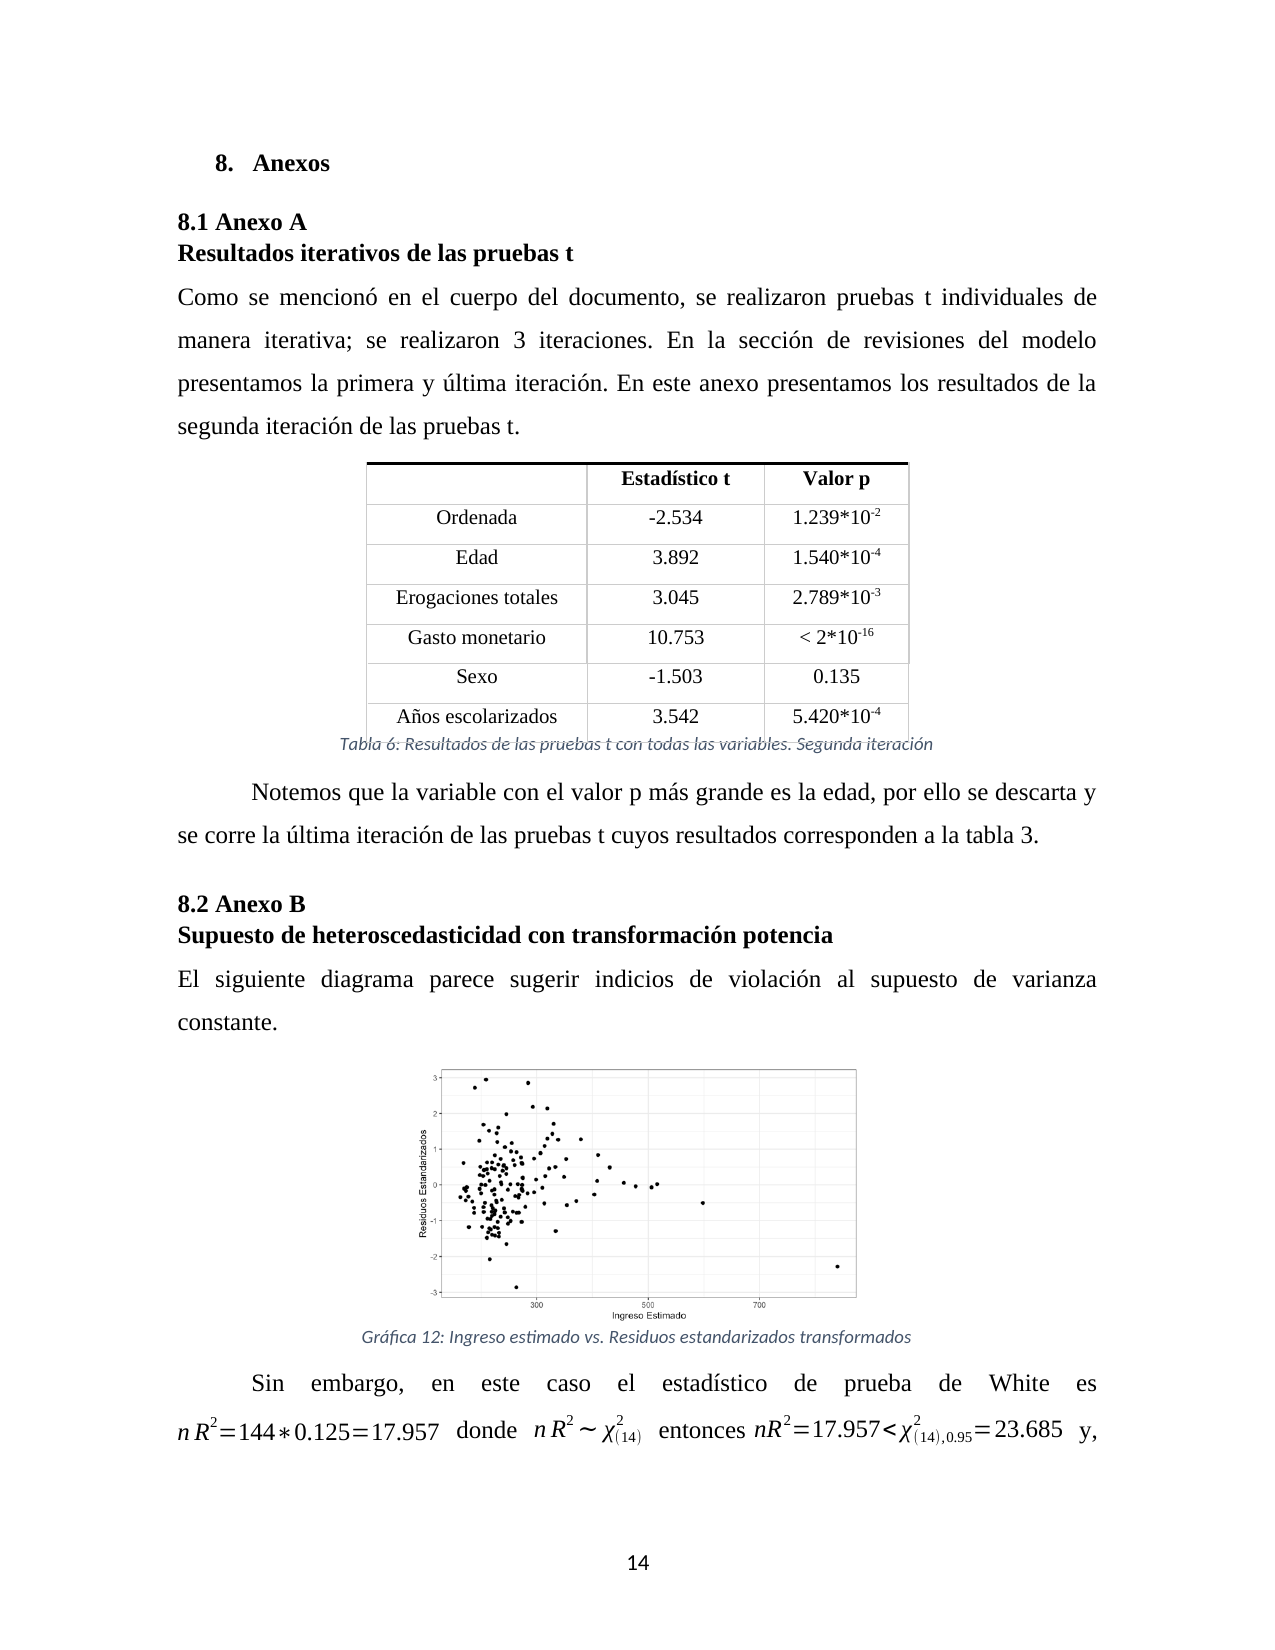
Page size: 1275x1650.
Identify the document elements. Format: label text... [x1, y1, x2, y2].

table_cell 1.540*10-4 [765, 545, 908, 583]
text El siguiente diagrama parece sugerir indicios de violación al supuesto de varianza constante. [177, 964, 1098, 1036]
table_header Estadístico t [588, 465, 764, 504]
text Notemos que la variable con el valor p más grande es la edad, por ello se descarta y se corre la última iteración de las pruebas t cuyos resultados corresponden a la tabla 3. [177, 777, 1098, 849]
table_cell 3.892 [588, 545, 764, 583]
table_cell Sexo [367, 664, 587, 703]
picture [414, 1050, 861, 1325]
table_cell -1.503 [588, 664, 764, 703]
table_cell Edad [367, 545, 586, 583]
table_cell Erogaciones totales [367, 585, 586, 623]
table_header Valor p [765, 465, 908, 504]
table_cell 2.789*10-3 [765, 585, 908, 623]
table_cell Gasto monetario [367, 625, 586, 663]
table_cell Años escolarizados [367, 704, 587, 742]
table_cell < 2*10-16 [765, 625, 908, 663]
list Anexos [215, 148, 1098, 176]
table_cell 1.239*10-2 [765, 505, 908, 544]
subtitle 8.2 Anexo B [177, 889, 1098, 918]
table_cell Ordenada [367, 505, 586, 544]
text Supuesto de heteroscedasticidad con transformación potencia [177, 921, 1098, 949]
table_cell 10.753 [588, 625, 764, 663]
table_cell 3.542 [588, 704, 764, 742]
subtitle 8.1 Anexo A [177, 207, 1098, 236]
table_header [367, 465, 586, 504]
text Como se mencionó en el cuerpo del documento, se realizaron pruebas t individuales de manera iterativa; se realizaron 3 iteraciones. En la sección de revisiones del modelo presentamos la primera y última iteración. En este anexo presentamos los resultados de la segunda iteración de las pruebas t. [177, 282, 1098, 440]
table_cell 5.420*10-4 [765, 704, 908, 742]
table_cell 0.135 [765, 664, 908, 703]
table_cell 3.045 [588, 585, 764, 623]
text Resultados iterativos de las pruebas t [177, 238, 1098, 267]
table_cell -2.534 [588, 505, 764, 544]
